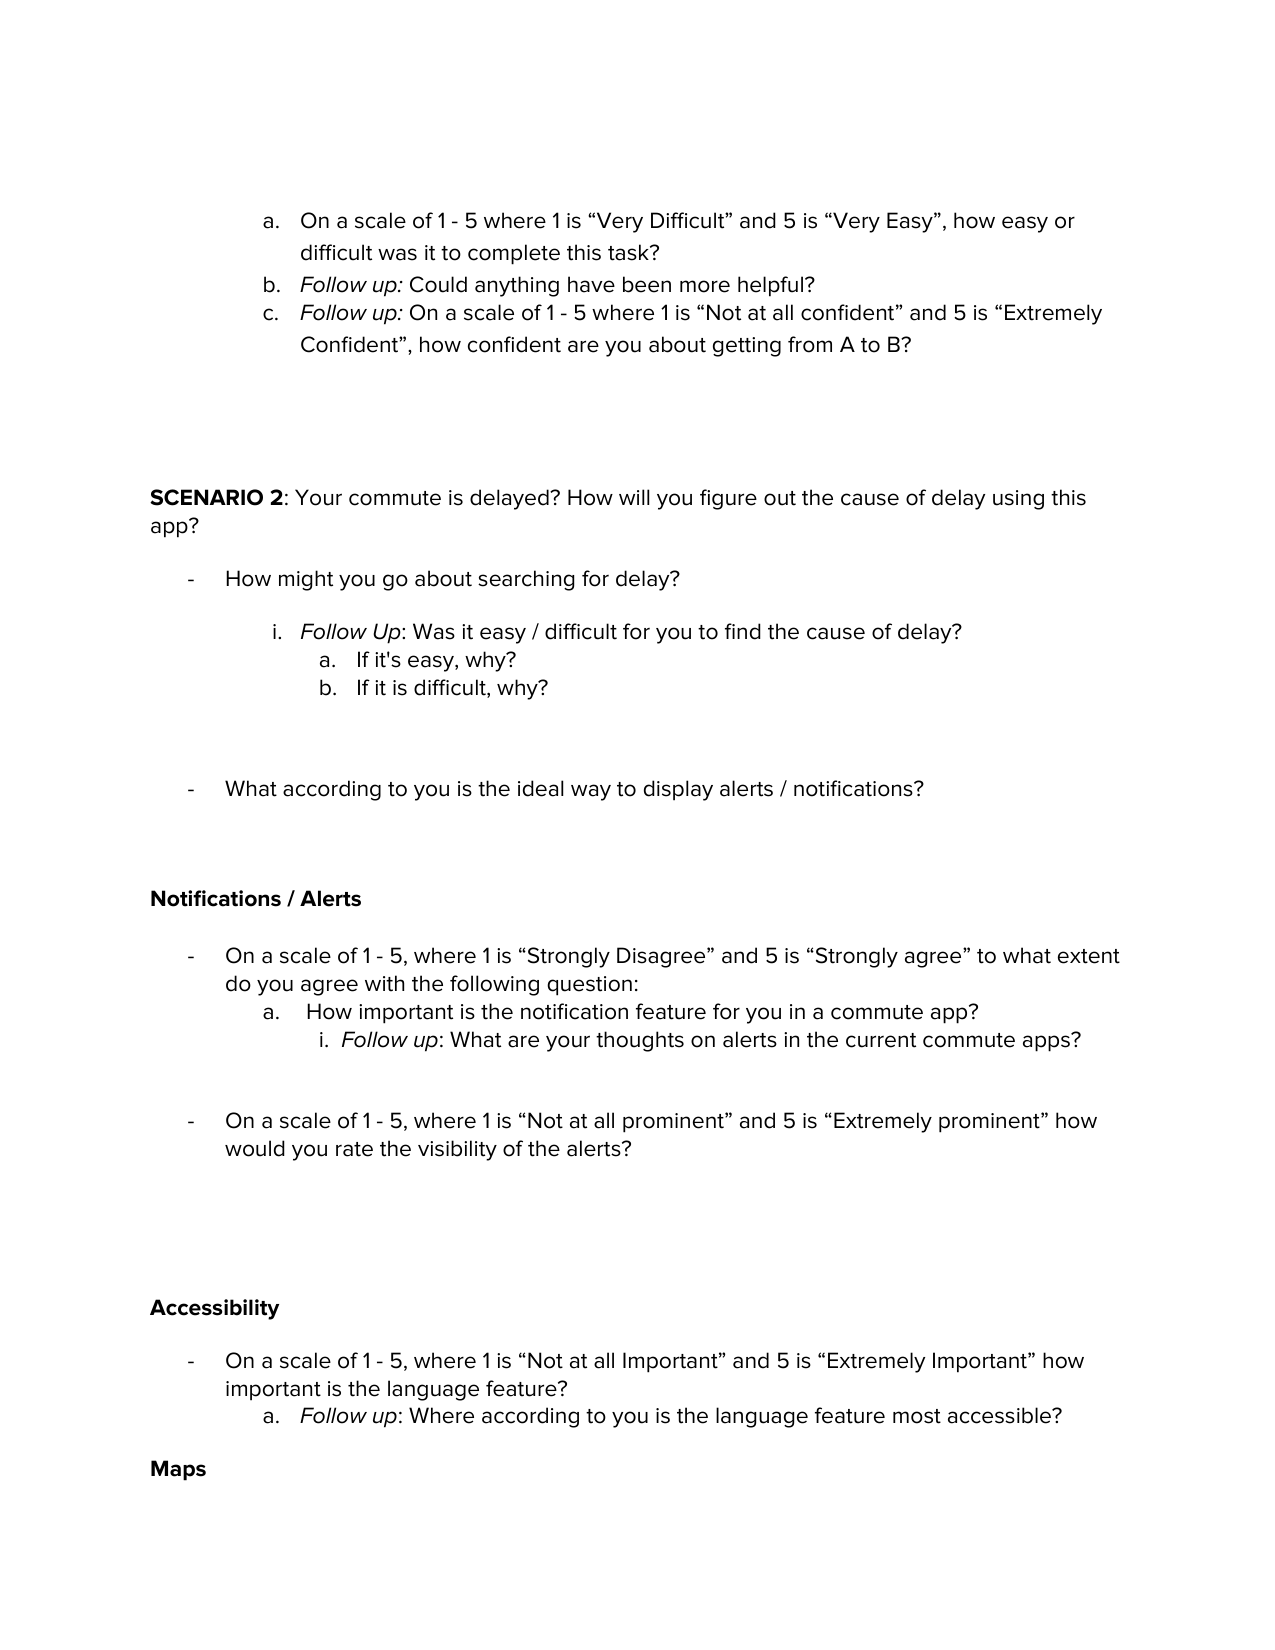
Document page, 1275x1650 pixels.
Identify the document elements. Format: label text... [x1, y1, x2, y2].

text SCENARIO 2: Your commute is delayed? How will you figure out the cause of delay using this app? [150, 484, 1097, 540]
list If it's easy, why? [319, 646, 1125, 674]
list How might you go about searching for delay? [187, 565, 1125, 593]
list What according to you is the ideal way to display alerts / notifications? [187, 776, 1125, 804]
text i. Follow Up: Was it easy / difficult for you to find the cause of delay? [272, 618, 1125, 646]
list If it is difficult, why? [319, 674, 1125, 702]
list Follow up: Where according to you is the language feature most accessible? [262, 1403, 1125, 1431]
text Maps [150, 1456, 1125, 1484]
list On a scale of 1 - 5, where 1 is “Not at all Important” and 5 is “Extremely Important” how important is the language feature? [187, 1347, 1125, 1403]
list On a scale of 1 - 5, where 1 is “Strongly Disagree” and 5 is “Strongly agree” to what extent do you agree with the following question: [187, 943, 1125, 999]
list On a scale of 1 - 5, where 1 is “Not at all prominent” and 5 is “Extremely prominent” how would you rate the visibility of the alerts? [187, 1107, 1125, 1163]
list Follow up: On a scale of 1 - 5 where 1 is “Not at all confident” and 5 is “Extremely Confident”, how confident are you about getting from A to B? [262, 299, 1125, 359]
list Follow up: Could anything have been more helpful? [262, 271, 1125, 299]
text Accessibility [150, 1294, 1125, 1322]
text Notifications / Alerts [150, 886, 1125, 914]
text i. Follow up: What are your thoughts on alerts in the current commute apps? [319, 1027, 1125, 1054]
list On a scale of 1 - 5 where 1 is “Very Difficult” and 5 is “Very Easy”, how easy or difficult was it to complete this task? [262, 207, 1125, 267]
list How important is the notification feature for you in a commute app? [262, 999, 1125, 1027]
